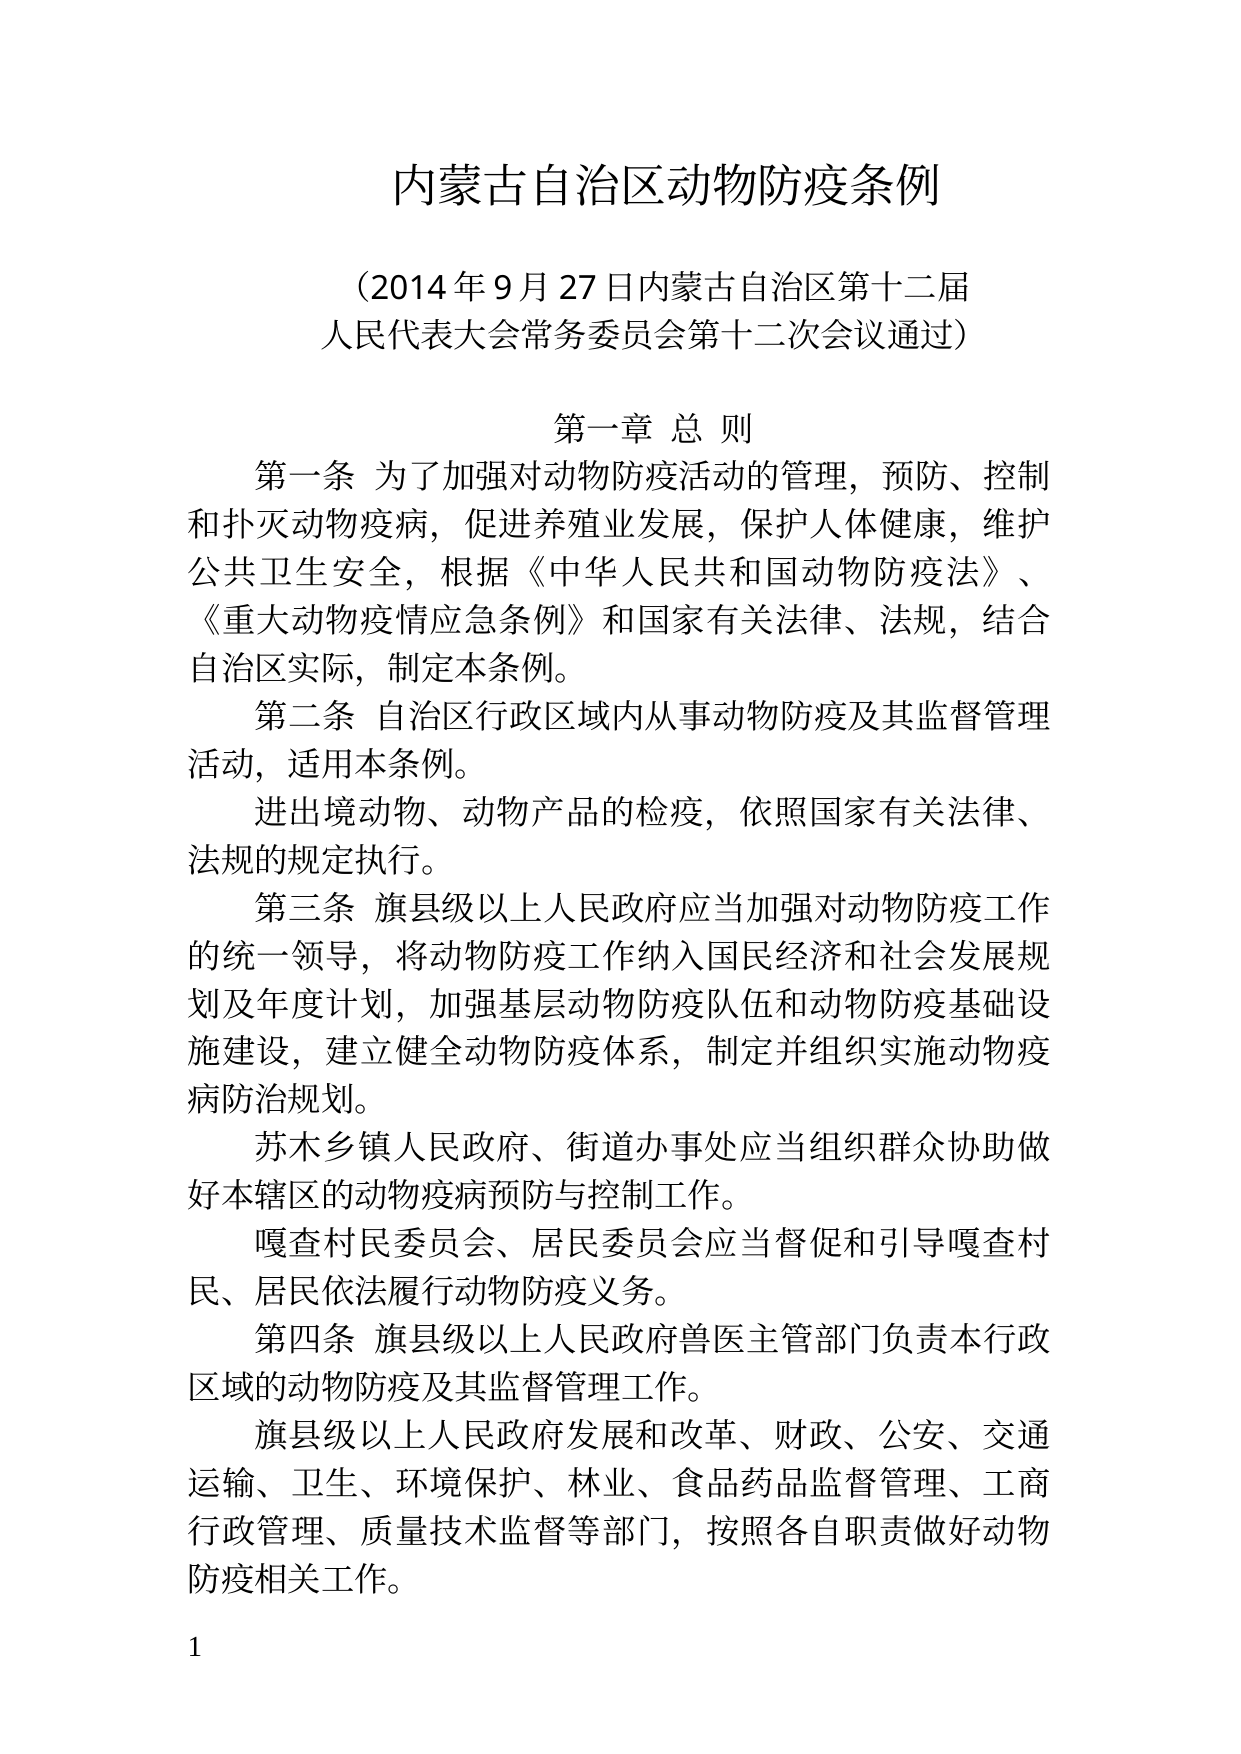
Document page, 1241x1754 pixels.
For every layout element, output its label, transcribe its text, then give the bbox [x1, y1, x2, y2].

text 第三条 旗县级以上人民政府应当加强对动物防疫工作的统一领导，将动物防疫工作纳入国民经济和社会发展规划及年度计划，加强基层动物防疫队伍和动物防疫基础设施建设，建立健全动物防疫体系，制定并组织实施动物疫病防治规划。 [187, 882, 1053, 1121]
text 进出境动物、动物产品的检疫，依照国家有关法律、法规的规定执行。 [187, 786, 1053, 882]
text 苏木乡镇人民政府、街道办事处应当组织群众协助做好本辖区的动物疫病预防与控制工作。 [187, 1121, 1053, 1217]
text 第四条 旗县级以上人民政府兽医主管部门负责本行政区域的动物防疫及其监督管理工作。 [187, 1313, 1053, 1409]
text 第一章 总 则 [187, 403, 1053, 451]
text （2014年9月27日内蒙古自治区第十二届 [187, 261, 1053, 309]
text 内蒙古自治区动物防疫条例 [187, 150, 1053, 216]
text 第一条 为了加强对动物防疫活动的管理，预防、控制和扑灭动物疫病，促进养殖业发展，保护人体健康，维护公共卫生安全，根据《中华人民共和国动物防疫法》、《重大动物疫情应急条例》和国家有关法律、法规，结合自治区实际，制定本条例。 [187, 451, 1053, 690]
text 第二条 自治区行政区域内从事动物防疫及其监督管理活动，适用本条例。 [187, 690, 1053, 786]
text 嘎查村民委员会、居民委员会应当督促和引导嘎查村民、居民依法履行动物防疫义务。 [187, 1217, 1053, 1313]
text 人民代表大会常务委员会第十二次会议通过） [187, 309, 1053, 357]
text 旗县级以上人民政府发展和改革、财政、公安、交通运输、卫生、环境保护、林业、食品药品监督管理、工商行政管理、质量技术监督等部门，按照各自职责做好动物防疫相关工作。 [187, 1409, 1053, 1601]
